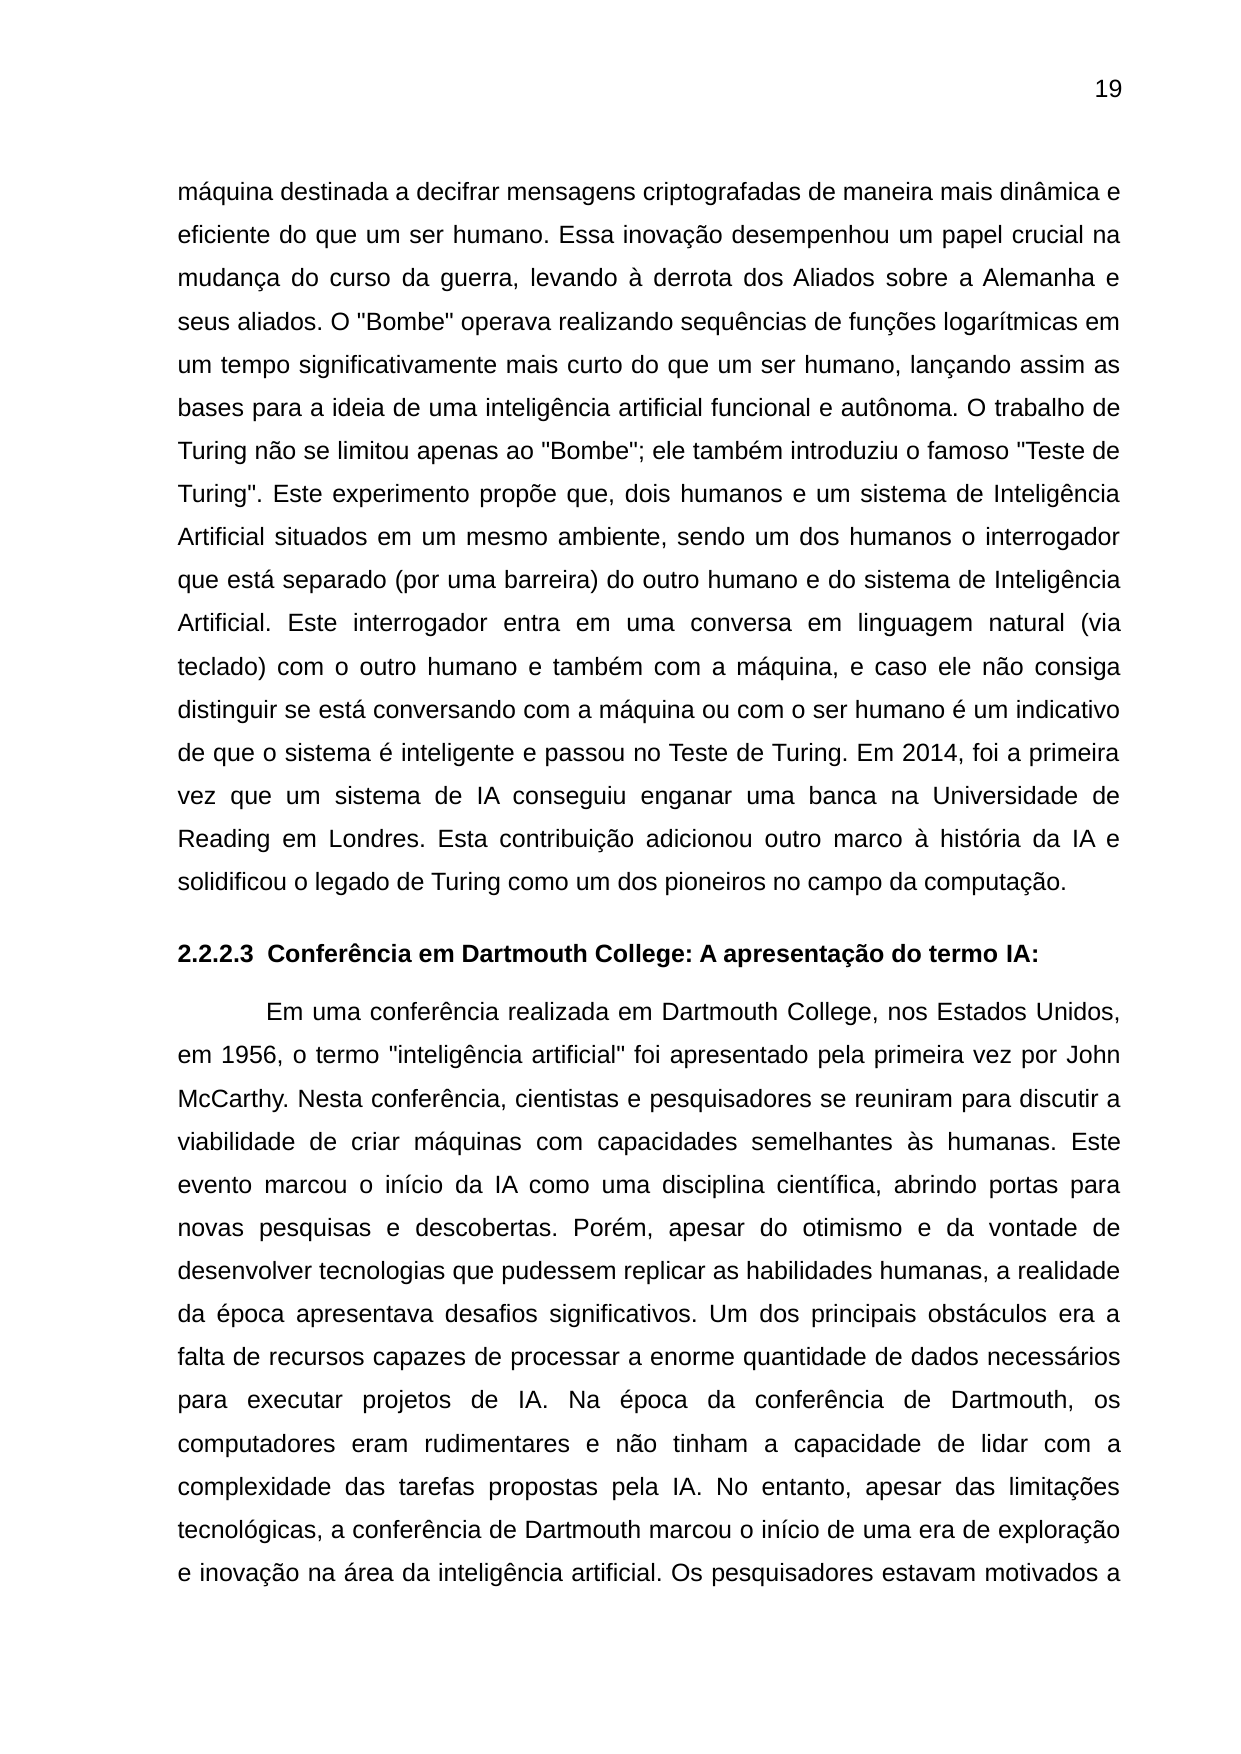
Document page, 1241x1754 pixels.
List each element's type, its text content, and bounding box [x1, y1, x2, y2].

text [177, 177, 1122, 896]
subtitle Conferência em Dartmouth College: A apresentação do termo IA: [177, 939, 1122, 968]
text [177, 997, 1122, 1587]
